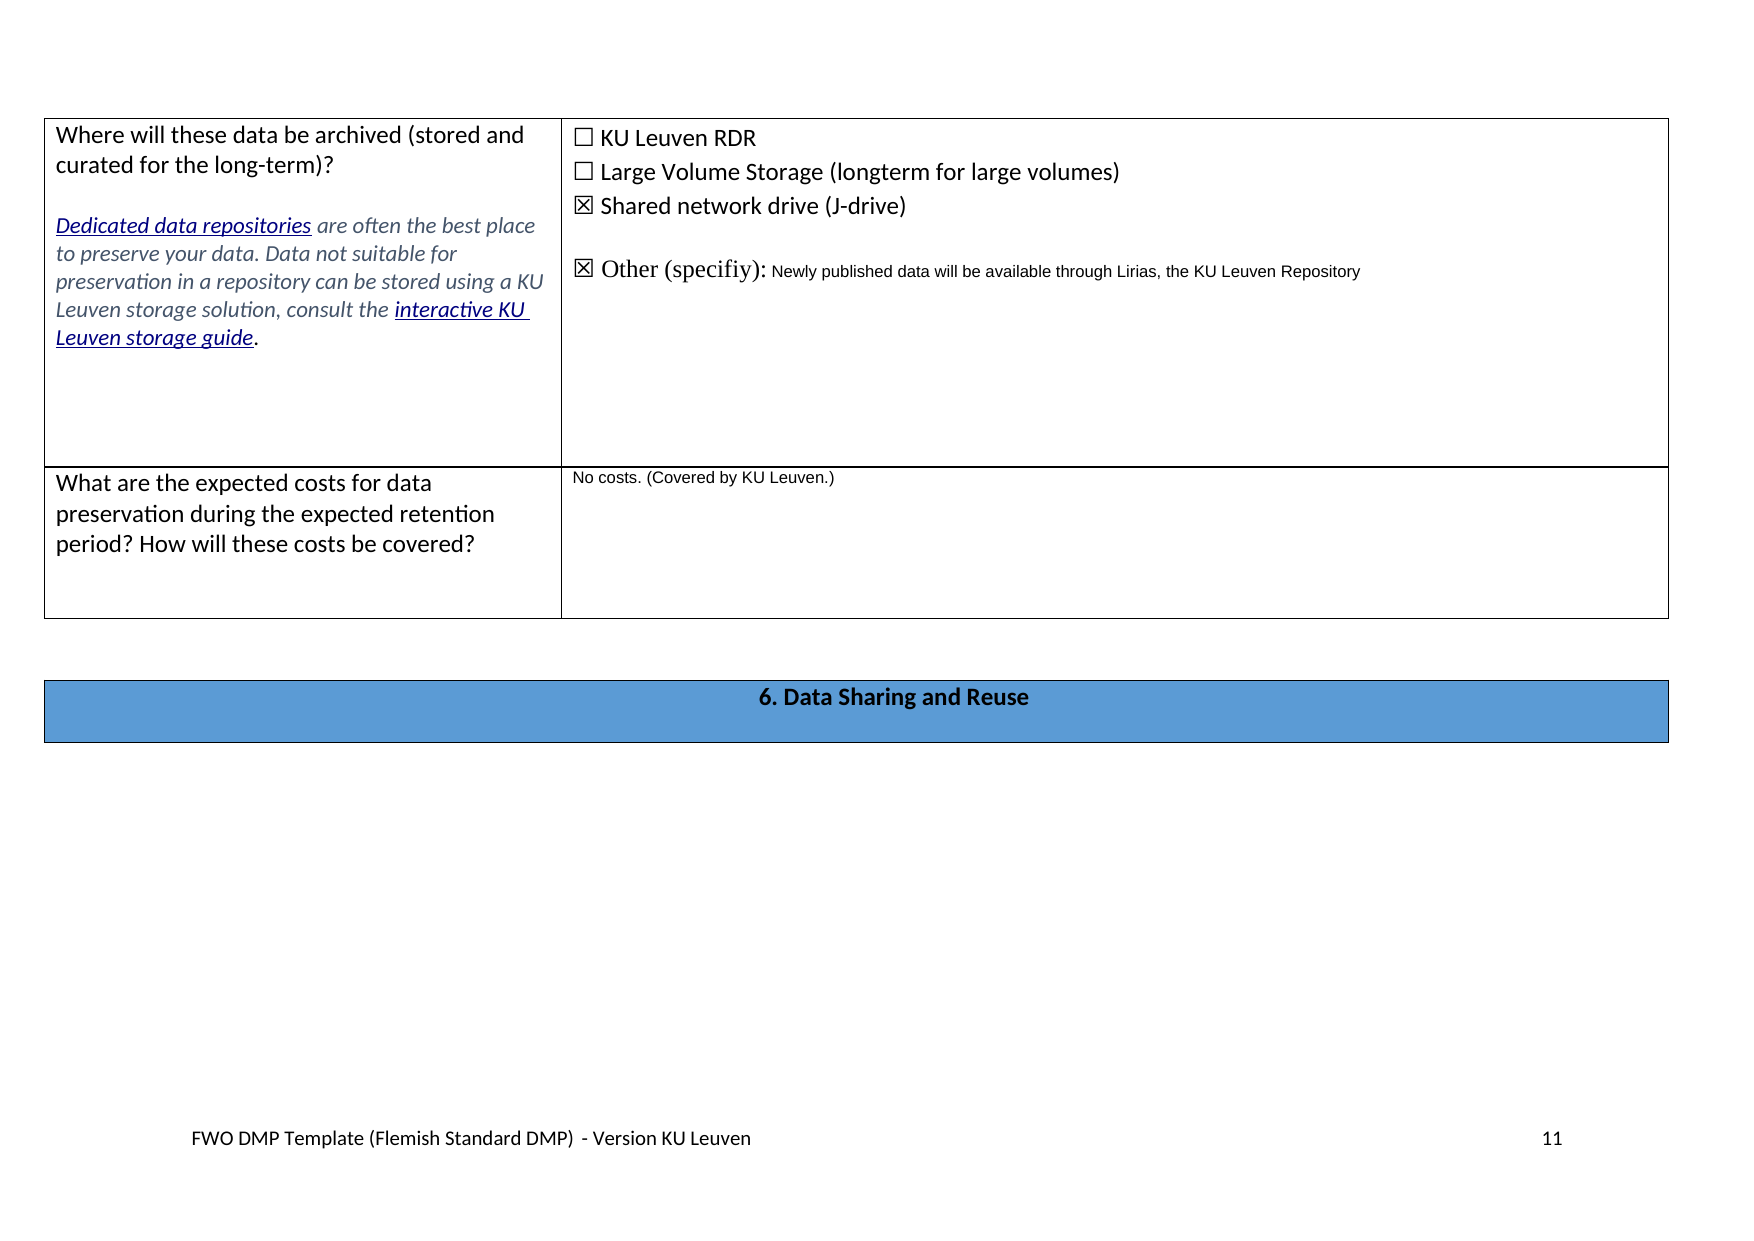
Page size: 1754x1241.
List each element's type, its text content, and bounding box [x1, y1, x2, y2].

table_header 6. Data Sharing and Reuse [45, 681, 1668, 742]
table_cell What are the expected costs for data preservation during the expected retention period? How will these costs be covered? [45, 468, 561, 617]
table_cell No costs. (Covered by KU Leuven.) [562, 468, 1668, 617]
table_cell KU Leuven RDR Large Volume Storage (longterm for large volumes) Shared network drive (J-drive) Other (specifiy): Newly published data will be available through Lirias, the KU Leuven Repository [562, 119, 1668, 466]
table_cell Where will these data be archived (stored and curated for the long-term)? Dedicated data repositories are often the best place to preserve your data. Data not suitable for preservation in a repository can be stored using a KU Leuven storage solution, consult the interactive KU Leuven storage guide. [45, 119, 561, 466]
